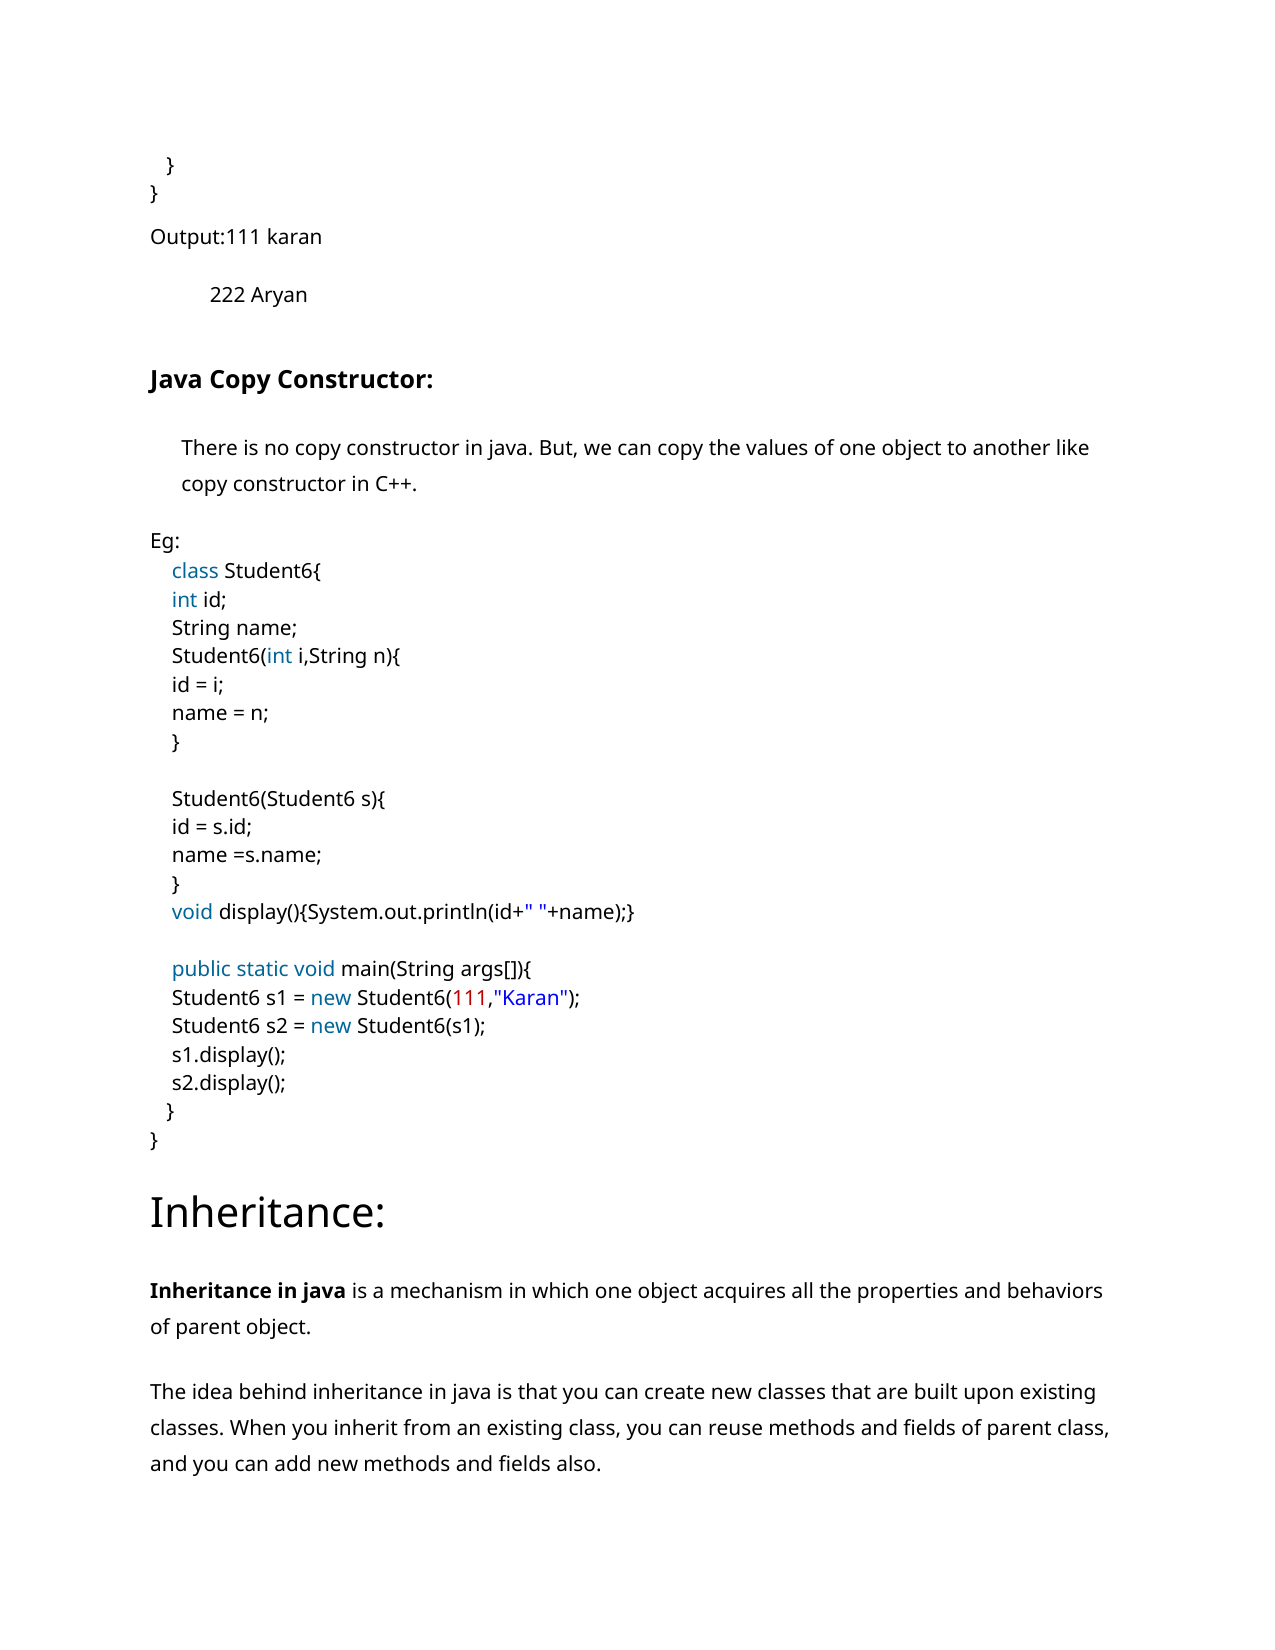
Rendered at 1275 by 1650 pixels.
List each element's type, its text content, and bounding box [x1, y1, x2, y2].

text } [150, 869, 1125, 897]
text Student6 s2 = new Student6(s1); [150, 1011, 1125, 1040]
text Student6(Student6 s){ [150, 784, 1125, 812]
text class Student6{ [150, 556, 1125, 585]
text s2.display(); [150, 1068, 1125, 1097]
text id = i; [150, 670, 1125, 698]
text The idea behind inheritance in java is that you can create new classes that are built upon existing classes. When you inherit from an existing class, you can reuse methods and fields of parent class, and you can add new methods and fields also. [150, 1369, 1125, 1477]
text } [150, 1125, 1125, 1153]
text Student6 s1 = new Student6(111,"Karan"); [150, 983, 1125, 1011]
text } [150, 178, 1125, 207]
text Inheritance in java is a mechanism in which one object acquires all the properties and behaviors of parent object. [150, 1268, 1125, 1340]
text Student6(int i,String n){ [150, 642, 1125, 670]
text String name; [150, 613, 1125, 642]
text } [150, 150, 1125, 178]
text Output:111 karan [150, 222, 1125, 251]
text name =s.name; [150, 841, 1125, 869]
text Inheritance: [150, 1183, 1125, 1239]
text id = s.id; [150, 812, 1125, 841]
text public static void main(String args[]){ [150, 954, 1125, 983]
text } [150, 1097, 1125, 1125]
text void display(){System.out.println(id+" "+name);} [150, 897, 1125, 926]
text s1.display(); [150, 1040, 1125, 1068]
text 222 Aryan [150, 280, 1125, 308]
text name = n; [150, 698, 1125, 727]
text int id; [150, 585, 1125, 613]
text } [150, 727, 1125, 755]
table_header Java Copy Constructor: There is no copy constructor in java. But, we can copy the values of one object to another like copy constructor in C++. Eg: [149, 338, 1133, 556]
